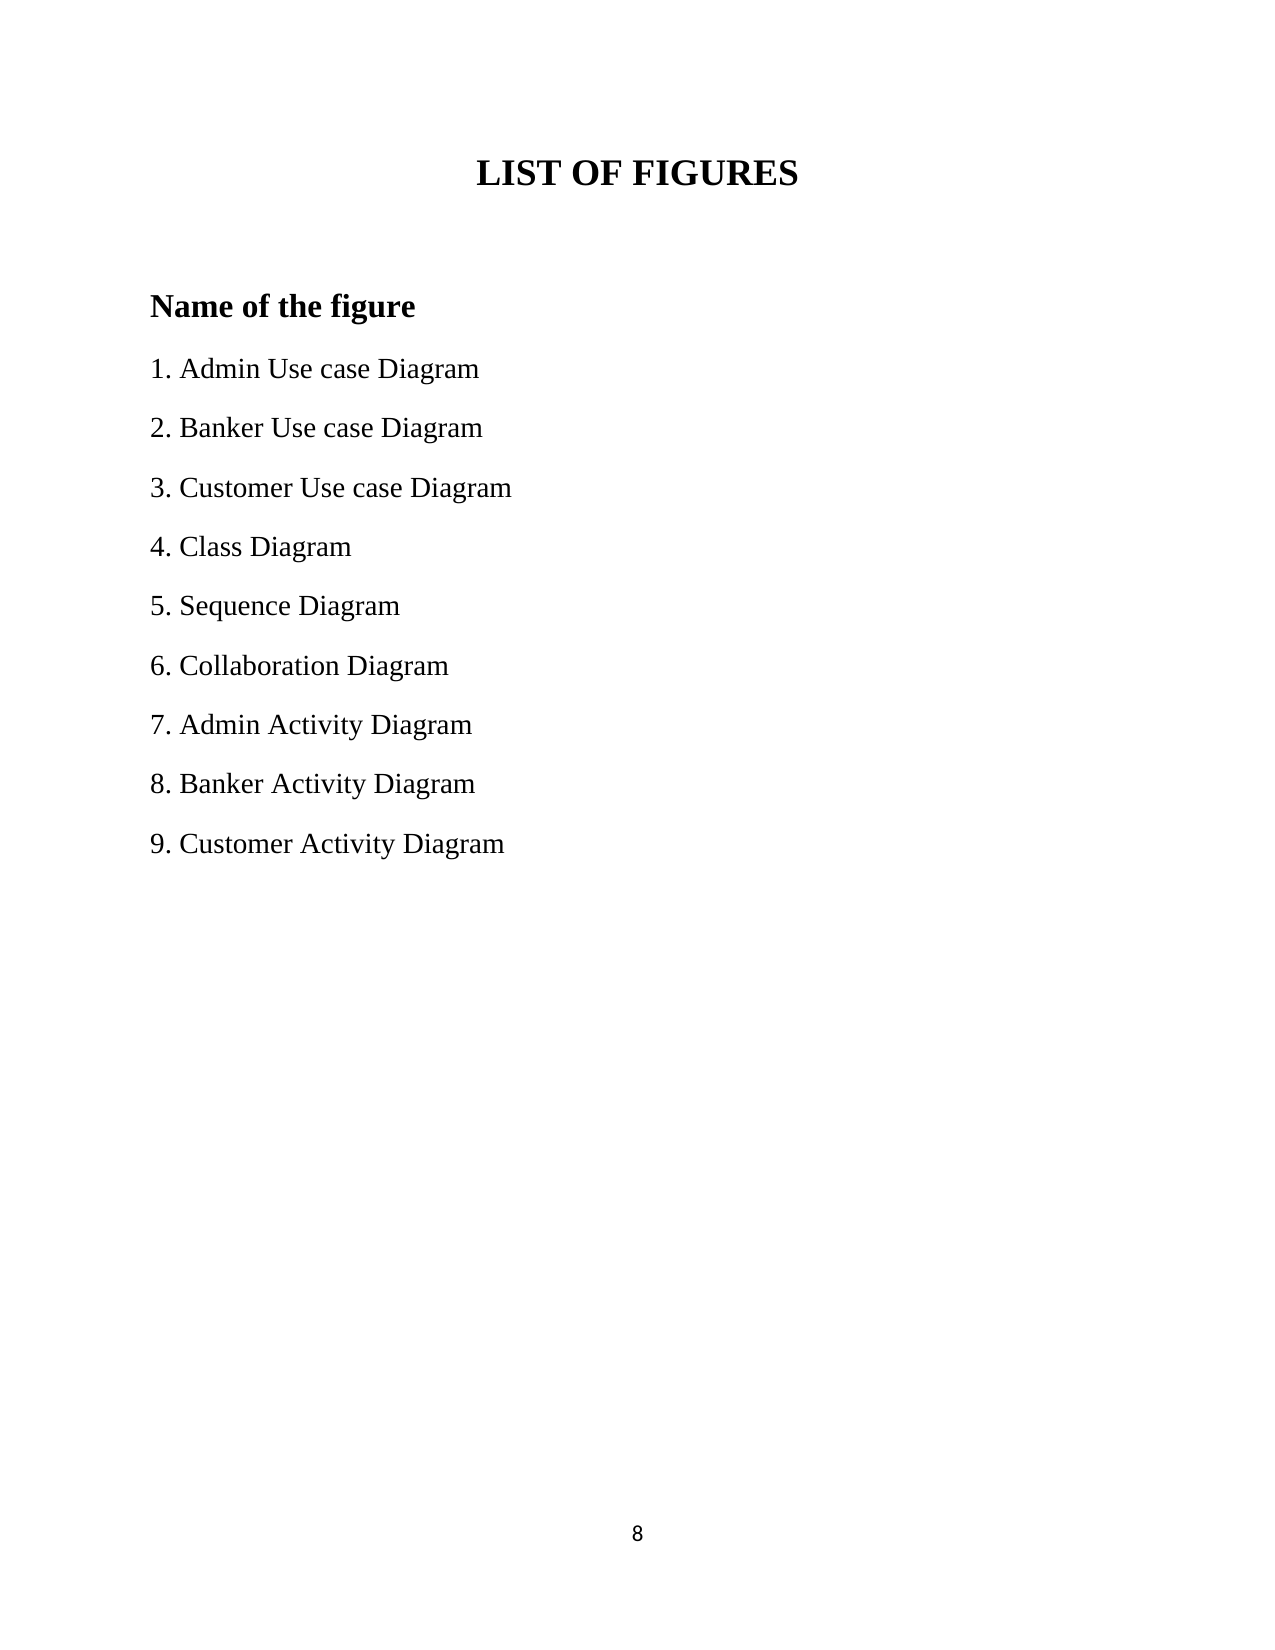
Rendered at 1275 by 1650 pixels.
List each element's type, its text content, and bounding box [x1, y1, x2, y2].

text 3. Customer Use case Diagram [150, 470, 1125, 503]
text Name of the figure [150, 286, 1125, 324]
text 8. Banker Activity Diagram [150, 767, 1125, 800]
text 2. Banker Use case Diagram [150, 410, 1125, 444]
text LIST OF FIGURES [150, 150, 1125, 193]
text 4. Class Diagram [150, 529, 1125, 563]
text 1. Admin Use case Diagram [150, 351, 1125, 384]
text 9. Customer Activity Diagram [150, 826, 1125, 859]
text 5. Sequence Diagram [150, 588, 1125, 622]
text 7. Admin Activity Diagram [150, 707, 1125, 741]
text 6. Collaboration Diagram [150, 648, 1125, 681]
